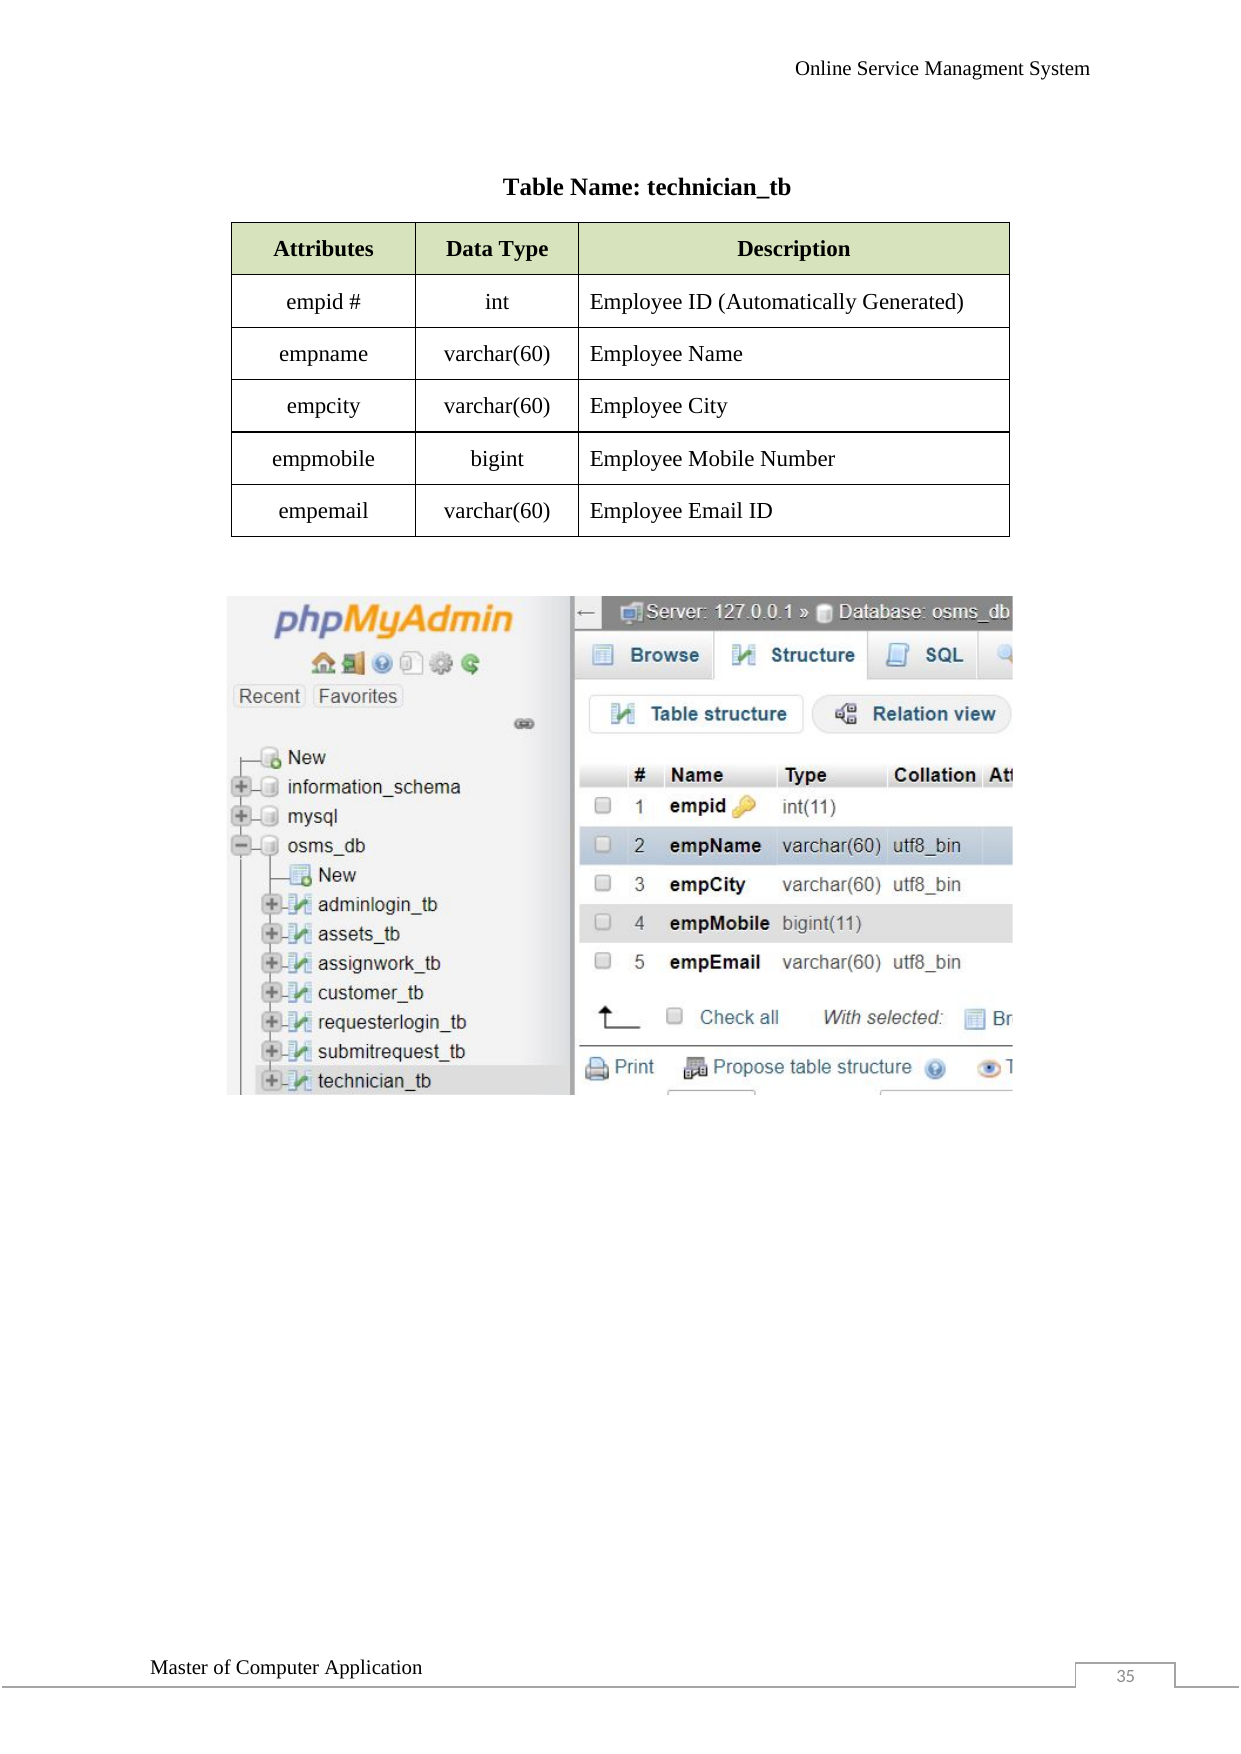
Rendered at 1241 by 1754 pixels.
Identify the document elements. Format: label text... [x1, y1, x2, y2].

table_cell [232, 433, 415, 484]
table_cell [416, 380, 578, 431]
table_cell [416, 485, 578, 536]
text Table Name: technician_tb [225, 172, 1069, 201]
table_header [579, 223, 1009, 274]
picture [225, 596, 1012, 1094]
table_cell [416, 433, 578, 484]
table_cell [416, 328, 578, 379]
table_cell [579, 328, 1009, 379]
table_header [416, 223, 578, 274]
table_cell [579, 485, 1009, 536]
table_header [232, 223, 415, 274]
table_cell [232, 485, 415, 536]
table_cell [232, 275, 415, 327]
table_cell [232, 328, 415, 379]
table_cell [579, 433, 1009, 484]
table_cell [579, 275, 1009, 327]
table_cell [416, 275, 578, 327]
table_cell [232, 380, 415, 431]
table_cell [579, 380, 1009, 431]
